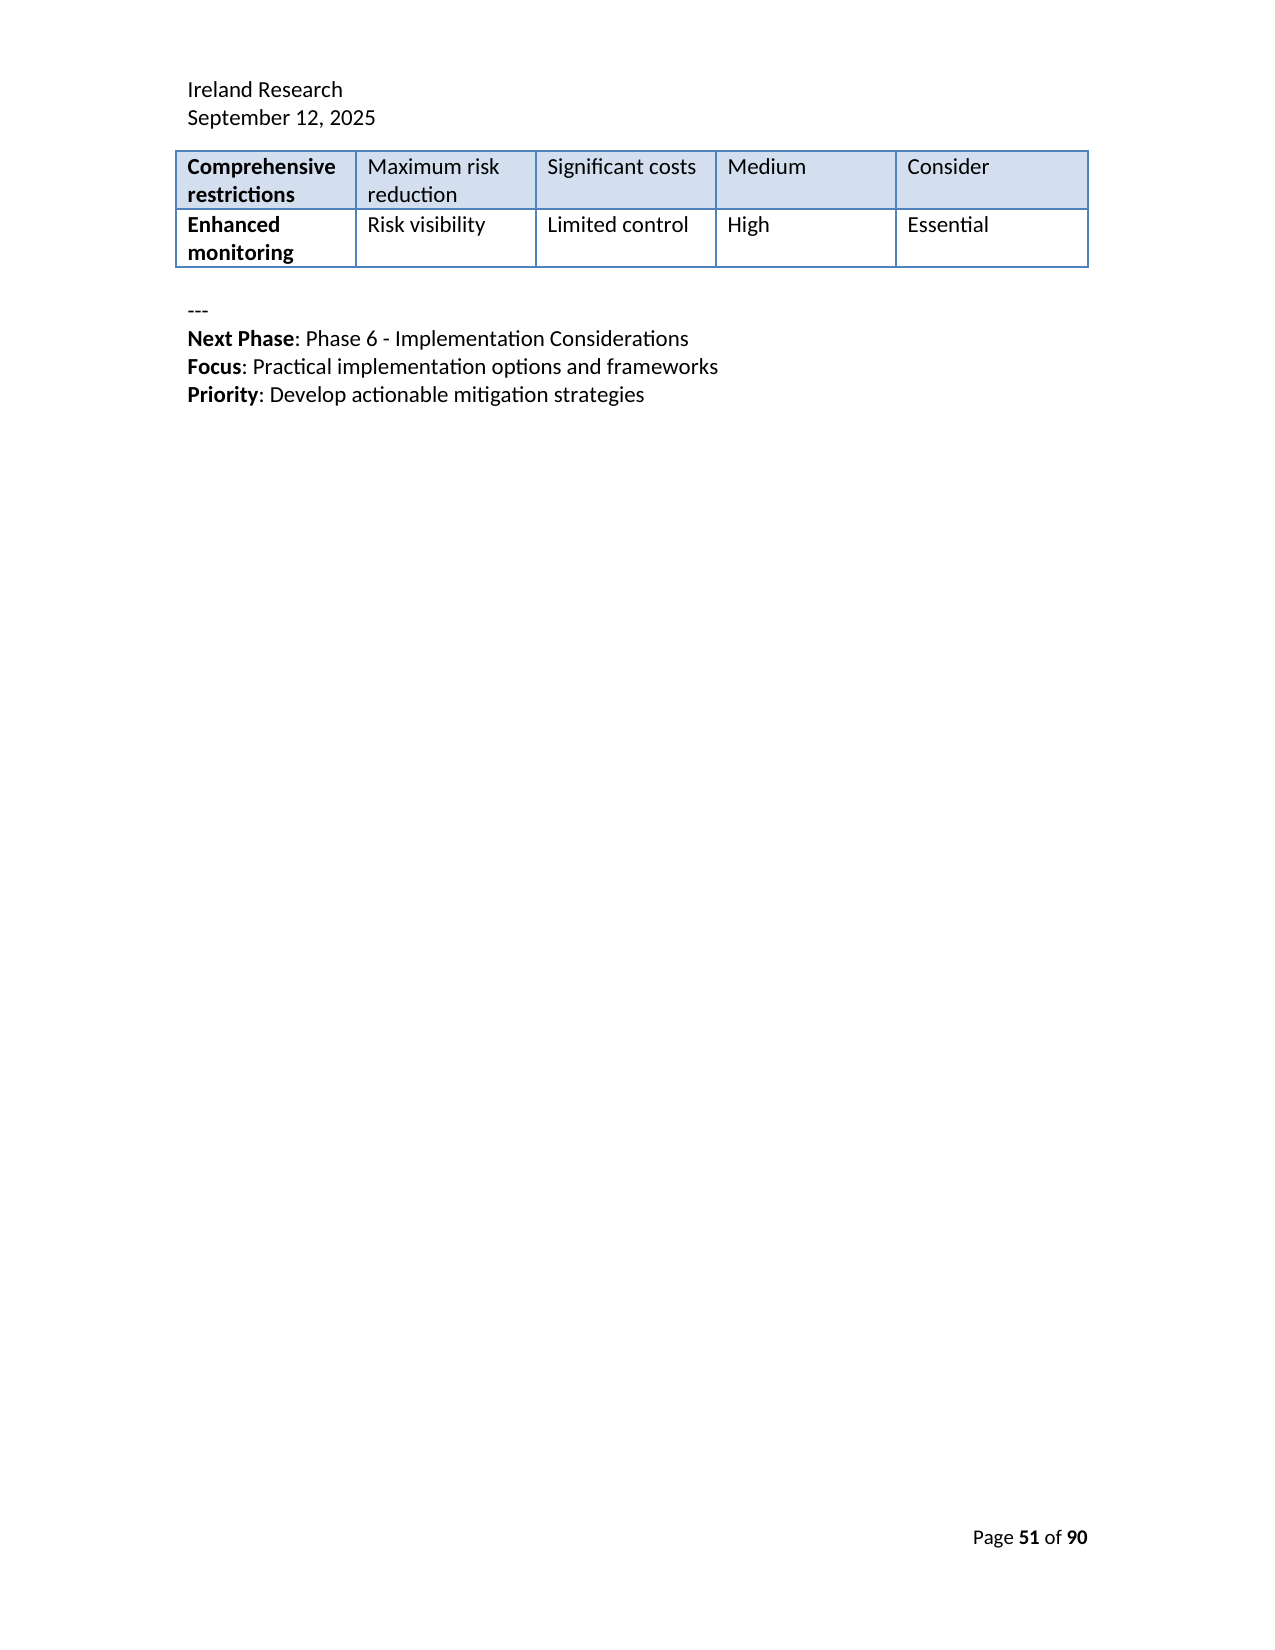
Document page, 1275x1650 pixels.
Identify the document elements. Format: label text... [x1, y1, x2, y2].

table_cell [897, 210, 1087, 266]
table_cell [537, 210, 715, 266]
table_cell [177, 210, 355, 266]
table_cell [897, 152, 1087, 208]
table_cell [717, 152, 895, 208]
text Next Phase: Phase 6 - Implementation Considerations [187, 324, 1087, 352]
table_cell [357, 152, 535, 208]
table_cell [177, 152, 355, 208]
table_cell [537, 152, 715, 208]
text Focus: Practical implementation options and frameworks [187, 352, 1087, 380]
text Priority: Develop actionable mitigation strategies [187, 380, 1087, 408]
text --- [187, 296, 1087, 324]
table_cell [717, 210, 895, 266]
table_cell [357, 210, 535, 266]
